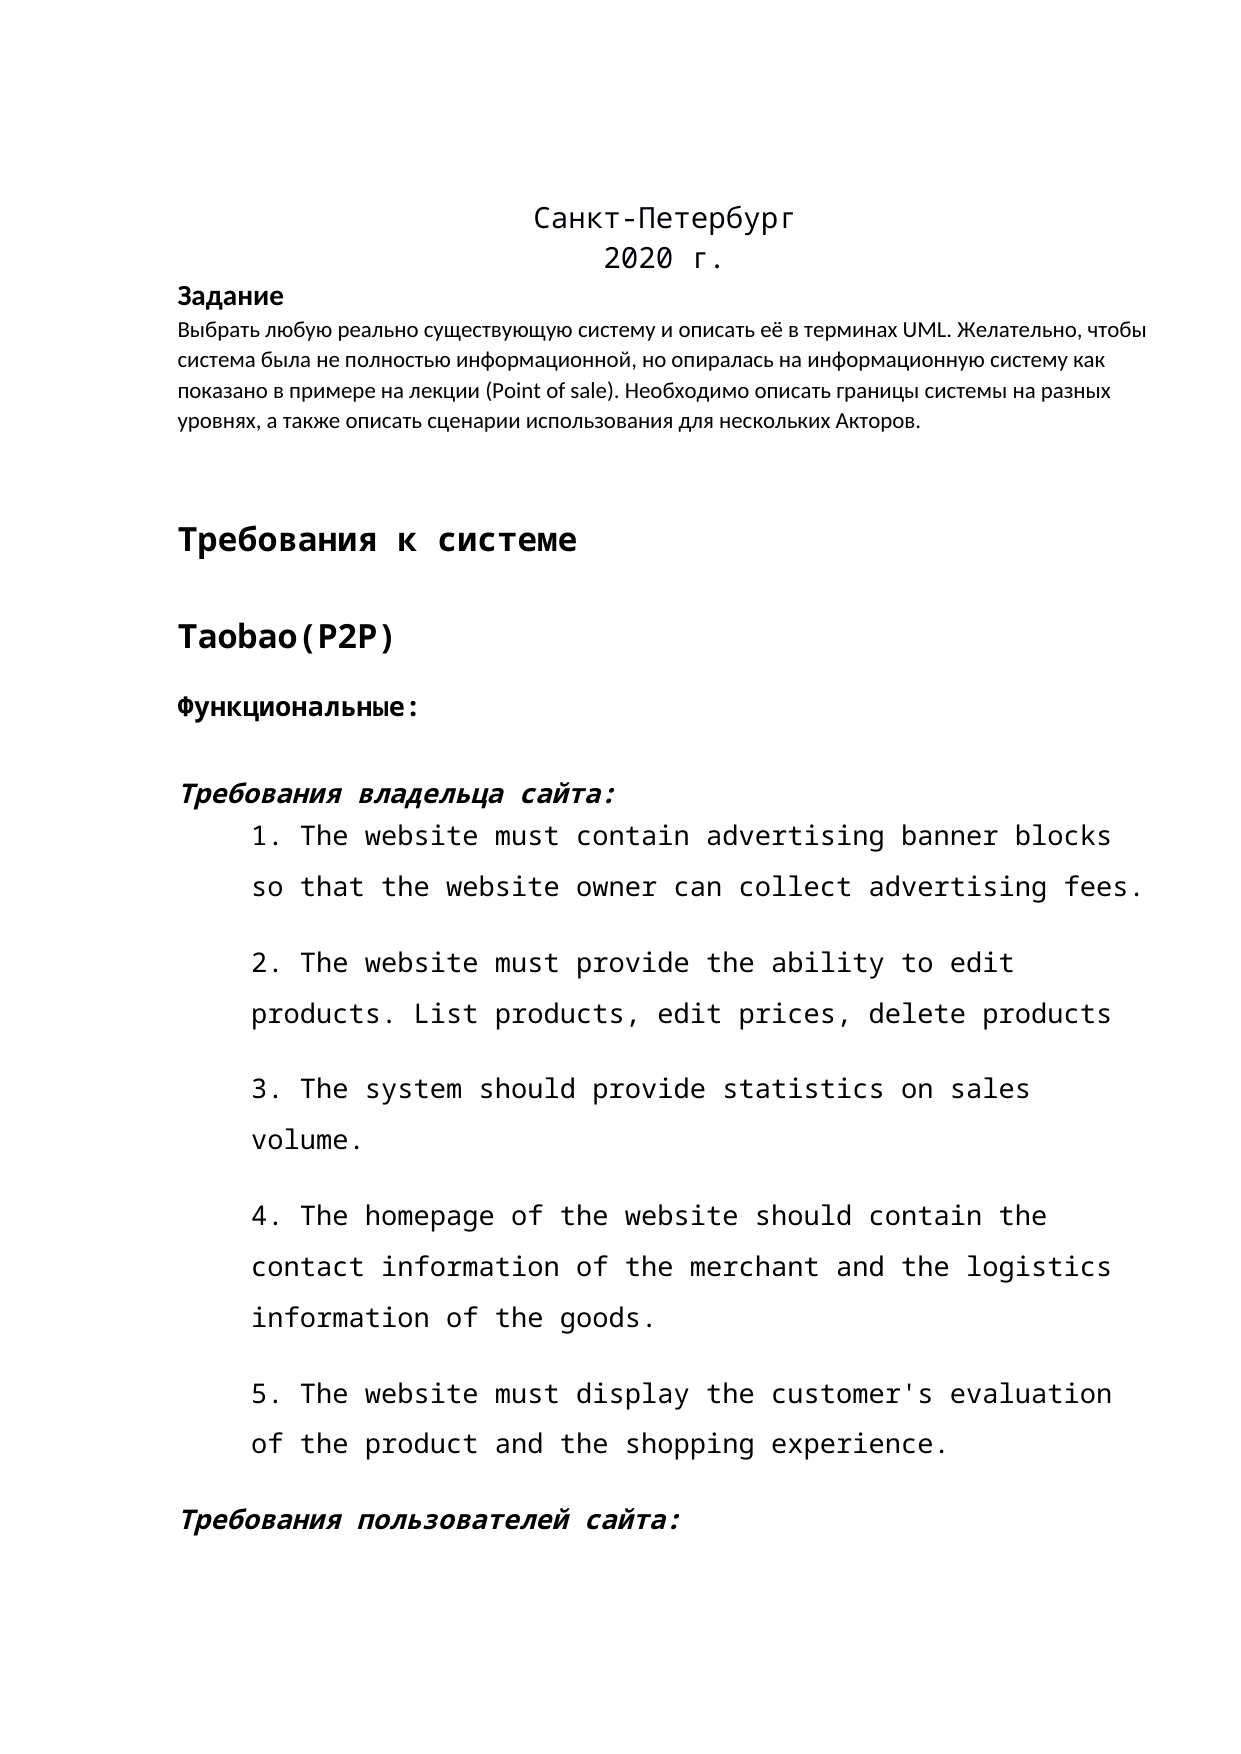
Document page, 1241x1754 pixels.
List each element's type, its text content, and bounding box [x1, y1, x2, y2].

text Задание [177, 277, 1152, 312]
text Санкт-Петербург [177, 197, 1152, 237]
text Taobao(P2P) [177, 613, 1152, 659]
text 4. The homepage of the website should contain the contact information of the merchant and the logistics information of the goods. [251, 1197, 1152, 1335]
text Требования к системе [177, 515, 1152, 561]
text Требования владельца сайта: [177, 774, 1152, 811]
text Требования пользователей сайта: [177, 1501, 1152, 1538]
text 2. The website must provide the ability to edit products. List products, edit prices, delete products [251, 943, 1152, 1031]
text 3. The system should provide statistics on sales volume. [251, 1070, 1152, 1158]
text Функциональные: [177, 687, 1152, 724]
text 5. The website must display the customer's evaluation of the product and the shopping experience. [251, 1374, 1152, 1462]
text 2020 г. [177, 237, 1152, 277]
text Выбрать любую реально существующую систему и описать её в терминах UML. Желательно, чтобы система была не полностью информационной, но опиралась на информационную систему как показано в примере на лекции (Point of sale). Необходимо описать границы системы на разных уровнях, а также описать сценарии использования для нескольких Акторов. [177, 315, 1152, 434]
text 1. The website must contain advertising banner blocks so that the website owner can collect advertising fees. [251, 817, 1152, 904]
